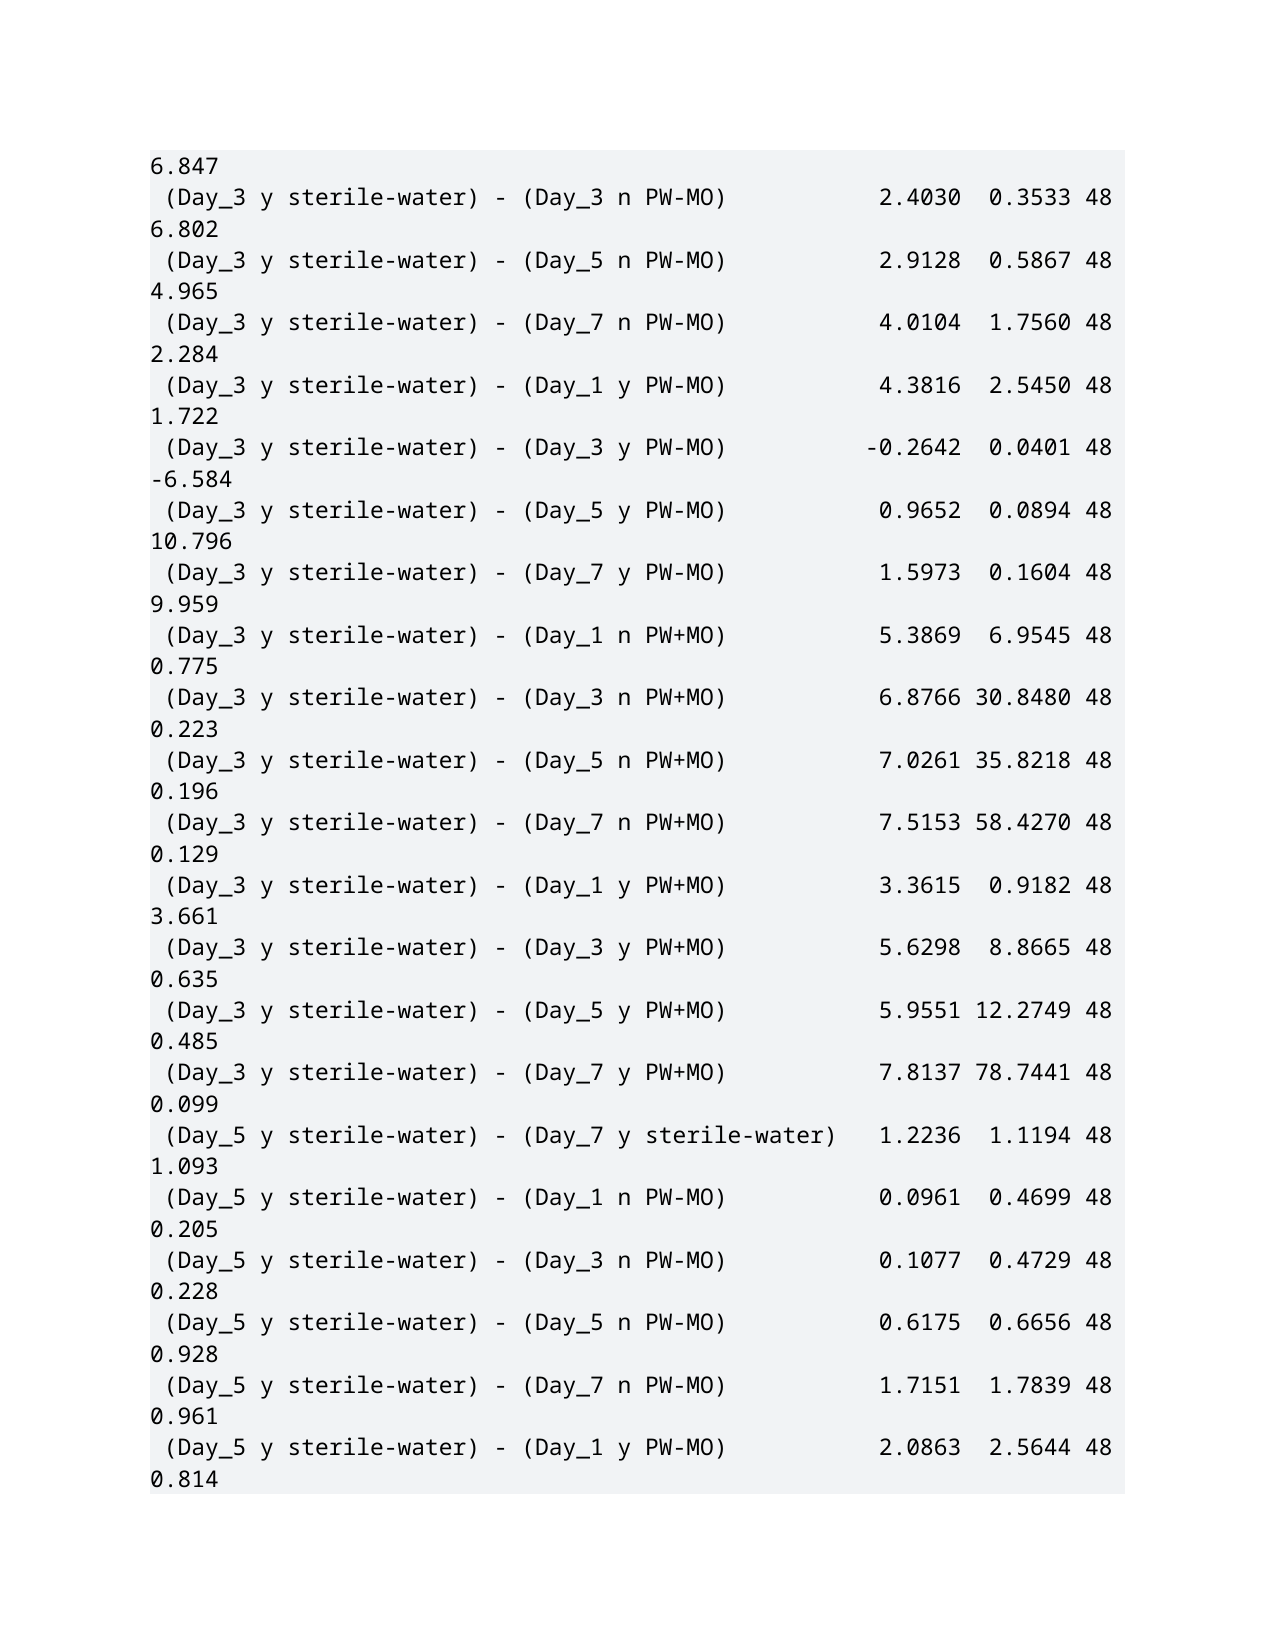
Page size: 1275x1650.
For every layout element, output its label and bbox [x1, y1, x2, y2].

text [150, 150, 1125, 1494]
